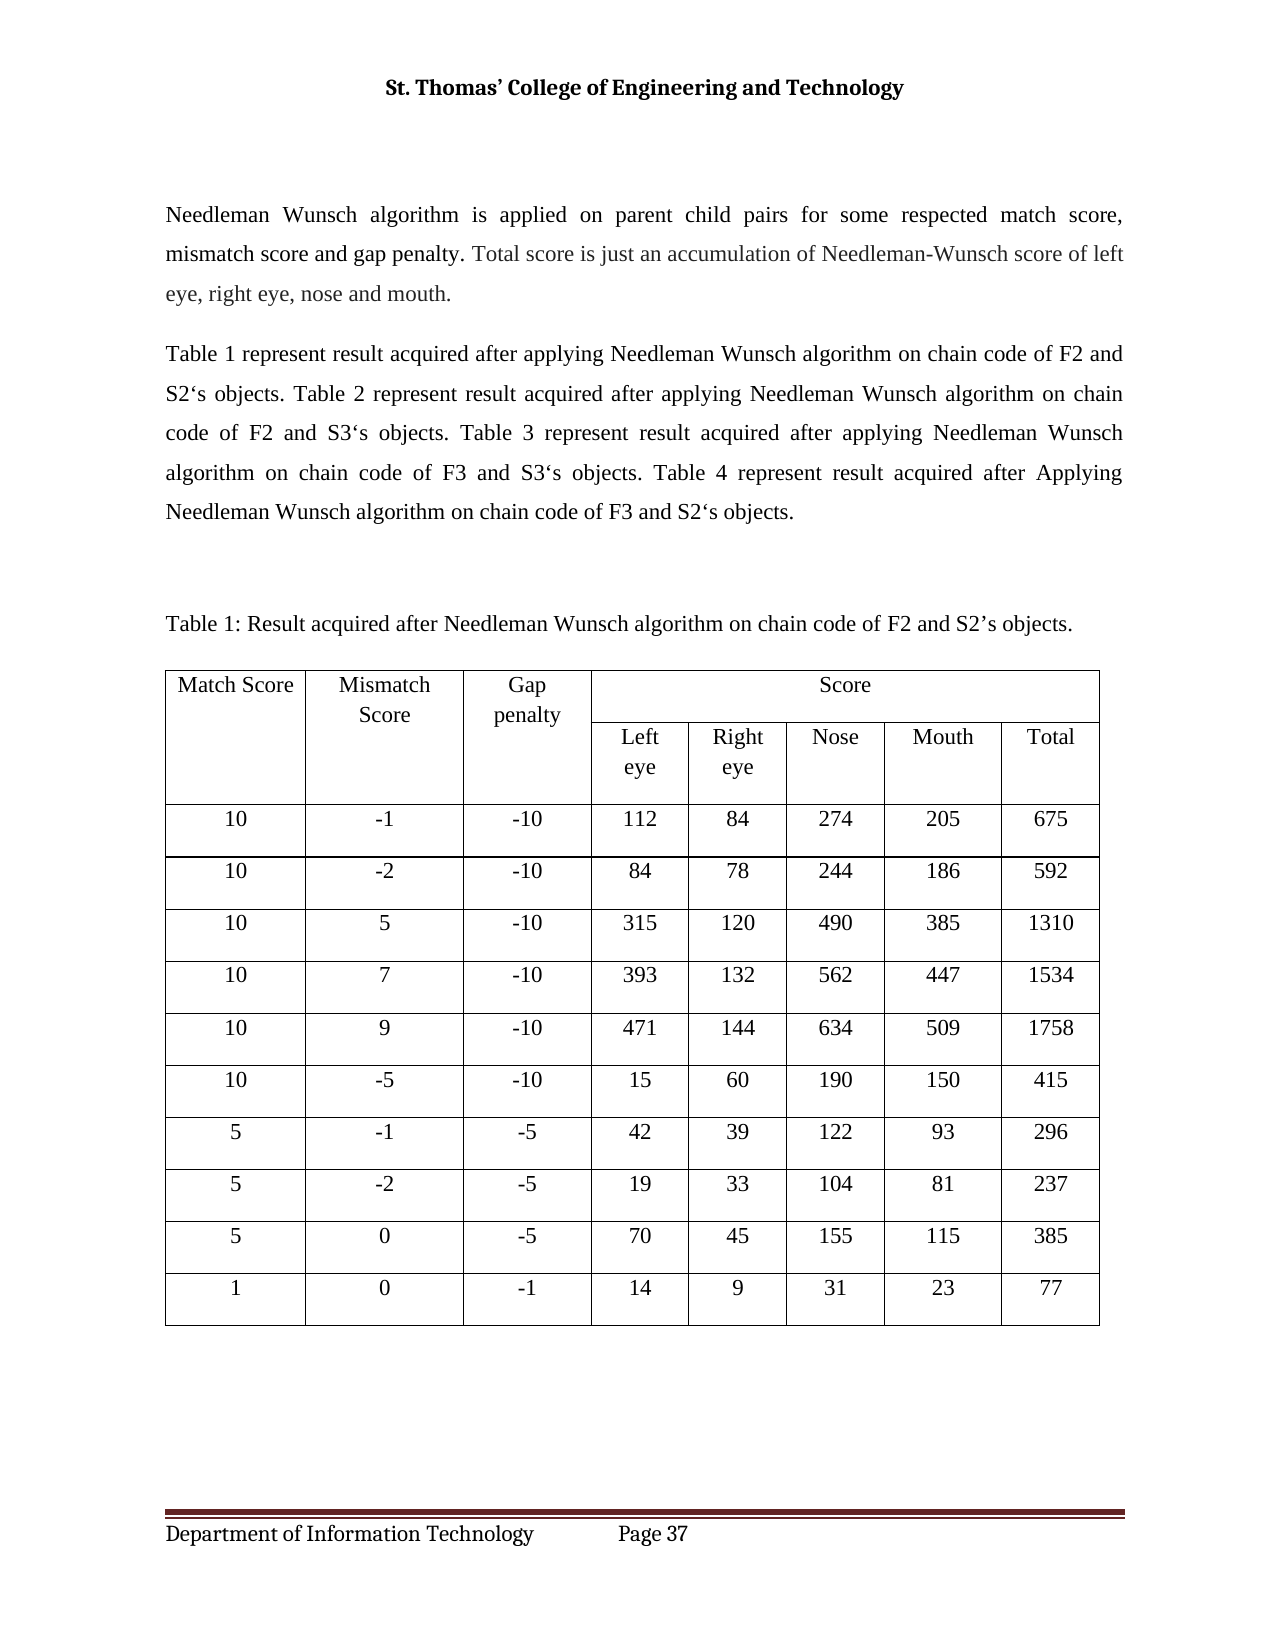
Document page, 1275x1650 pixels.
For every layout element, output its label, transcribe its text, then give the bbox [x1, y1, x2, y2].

table_cell -5 [306, 1066, 463, 1117]
table_cell 237 [1002, 1170, 1099, 1221]
table_cell 9 [689, 1274, 786, 1325]
table_cell 1758 [1002, 1014, 1099, 1065]
table_cell 10 [166, 805, 305, 856]
table_cell -10 [464, 962, 591, 1013]
table_cell 14 [592, 1274, 688, 1325]
table_cell 634 [787, 1014, 884, 1065]
table_cell 15 [592, 1066, 688, 1117]
table_cell -5 [464, 1222, 591, 1273]
table_cell -1 [464, 1274, 591, 1325]
table_cell 10 [166, 858, 305, 908]
table_cell 150 [885, 1066, 1001, 1117]
table_cell 60 [689, 1066, 786, 1117]
table_cell -10 [464, 1014, 591, 1065]
table_cell -10 [464, 910, 591, 961]
table_cell 33 [689, 1170, 786, 1221]
table_cell 1 [166, 1274, 305, 1325]
table_cell 244 [787, 858, 884, 908]
table_cell Right eye [689, 723, 786, 804]
table_cell -2 [306, 858, 463, 908]
table_cell 122 [787, 1118, 884, 1169]
table_cell 471 [592, 1014, 688, 1065]
table_cell 562 [787, 962, 884, 1013]
table_cell 490 [787, 910, 884, 961]
table_cell 0 [306, 1274, 463, 1325]
table_cell 81 [885, 1170, 1001, 1221]
table_cell 155 [787, 1222, 884, 1273]
table_cell 415 [1002, 1066, 1099, 1117]
table_cell 1310 [1002, 910, 1099, 961]
table_cell 10 [166, 1066, 305, 1117]
table_cell 205 [885, 805, 1001, 856]
table_cell 296 [1002, 1118, 1099, 1169]
table_cell 9 [306, 1014, 463, 1065]
text Needleman Wunsch algorithm is applied on parent child pairs for some respected match score, mismatch score and gap penalty. Total score is just an accumulation of Needleman-Wunsch score of left eye, right eye, nose and mouth. [165, 201, 1125, 306]
table_cell -5 [464, 1118, 591, 1169]
table_cell 104 [787, 1170, 884, 1221]
table_cell 7 [306, 962, 463, 1013]
table_cell -1 [306, 1118, 463, 1169]
table_cell 385 [1002, 1222, 1099, 1273]
table_header Score [592, 671, 1099, 722]
table_cell -10 [464, 805, 591, 856]
table_cell 120 [689, 910, 786, 961]
table_cell 447 [885, 962, 1001, 1013]
table_cell 592 [1002, 858, 1099, 908]
table_cell 19 [592, 1170, 688, 1221]
table_cell 112 [592, 805, 688, 856]
text Table 1 represent result acquired after applying Needleman Wunsch algorithm on chain code of F2 and S2‘s objects. Table 2 represent result acquired after applying Needleman Wunsch algorithm on chain code of F2 and S3‘s objects. Table 3 represent result acquired after applying Needleman Wunsch algorithm on chain code of F3 and S3‘s objects. Table 4 represent result acquired after Applying Needleman Wunsch algorithm on chain code of F3 and S2‘s objects. [165, 340, 1125, 524]
text Table 1: Result acquired after Needleman Wunsch algorithm on chain code of F2 and S2’s objects. [165, 609, 1125, 636]
table_header Match Score [166, 671, 305, 804]
table_cell 190 [787, 1066, 884, 1117]
table_cell -1 [306, 805, 463, 856]
table_cell 45 [689, 1222, 786, 1273]
table_cell 10 [166, 1014, 305, 1065]
table_cell 115 [885, 1222, 1001, 1273]
table_cell 5 [306, 910, 463, 961]
table_header Mismatch Score [306, 671, 463, 804]
table_cell 509 [885, 1014, 1001, 1065]
table_cell 10 [166, 910, 305, 961]
table_cell 10 [166, 962, 305, 1013]
table_cell 186 [885, 858, 1001, 908]
table_cell Left eye [592, 723, 688, 804]
table_cell 77 [1002, 1274, 1099, 1325]
table_cell -2 [306, 1170, 463, 1221]
table_cell Total [1002, 723, 1099, 804]
table_cell 1534 [1002, 962, 1099, 1013]
table_cell 31 [787, 1274, 884, 1325]
table_cell 0 [306, 1222, 463, 1273]
table_cell 5 [166, 1118, 305, 1169]
table_cell 84 [689, 805, 786, 856]
table_cell 385 [885, 910, 1001, 961]
table_cell 5 [166, 1170, 305, 1221]
table_cell 70 [592, 1222, 688, 1273]
table_cell -10 [464, 858, 591, 908]
table_cell 5 [166, 1222, 305, 1273]
table_header Gap penalty [464, 671, 591, 804]
table_cell -5 [464, 1170, 591, 1221]
table_cell Nose [787, 723, 884, 804]
table_cell 84 [592, 858, 688, 908]
table_cell 675 [1002, 805, 1099, 856]
table_cell 393 [592, 962, 688, 1013]
table_cell -10 [464, 1066, 591, 1117]
table_cell Mouth [885, 723, 1001, 804]
table_cell 93 [885, 1118, 1001, 1169]
table_cell 42 [592, 1118, 688, 1169]
table_cell 132 [689, 962, 786, 1013]
table_cell 144 [689, 1014, 786, 1065]
table_cell 39 [689, 1118, 786, 1169]
table_cell 315 [592, 910, 688, 961]
table_cell 23 [885, 1274, 1001, 1325]
table_cell 274 [787, 805, 884, 856]
table_cell 78 [689, 858, 786, 908]
